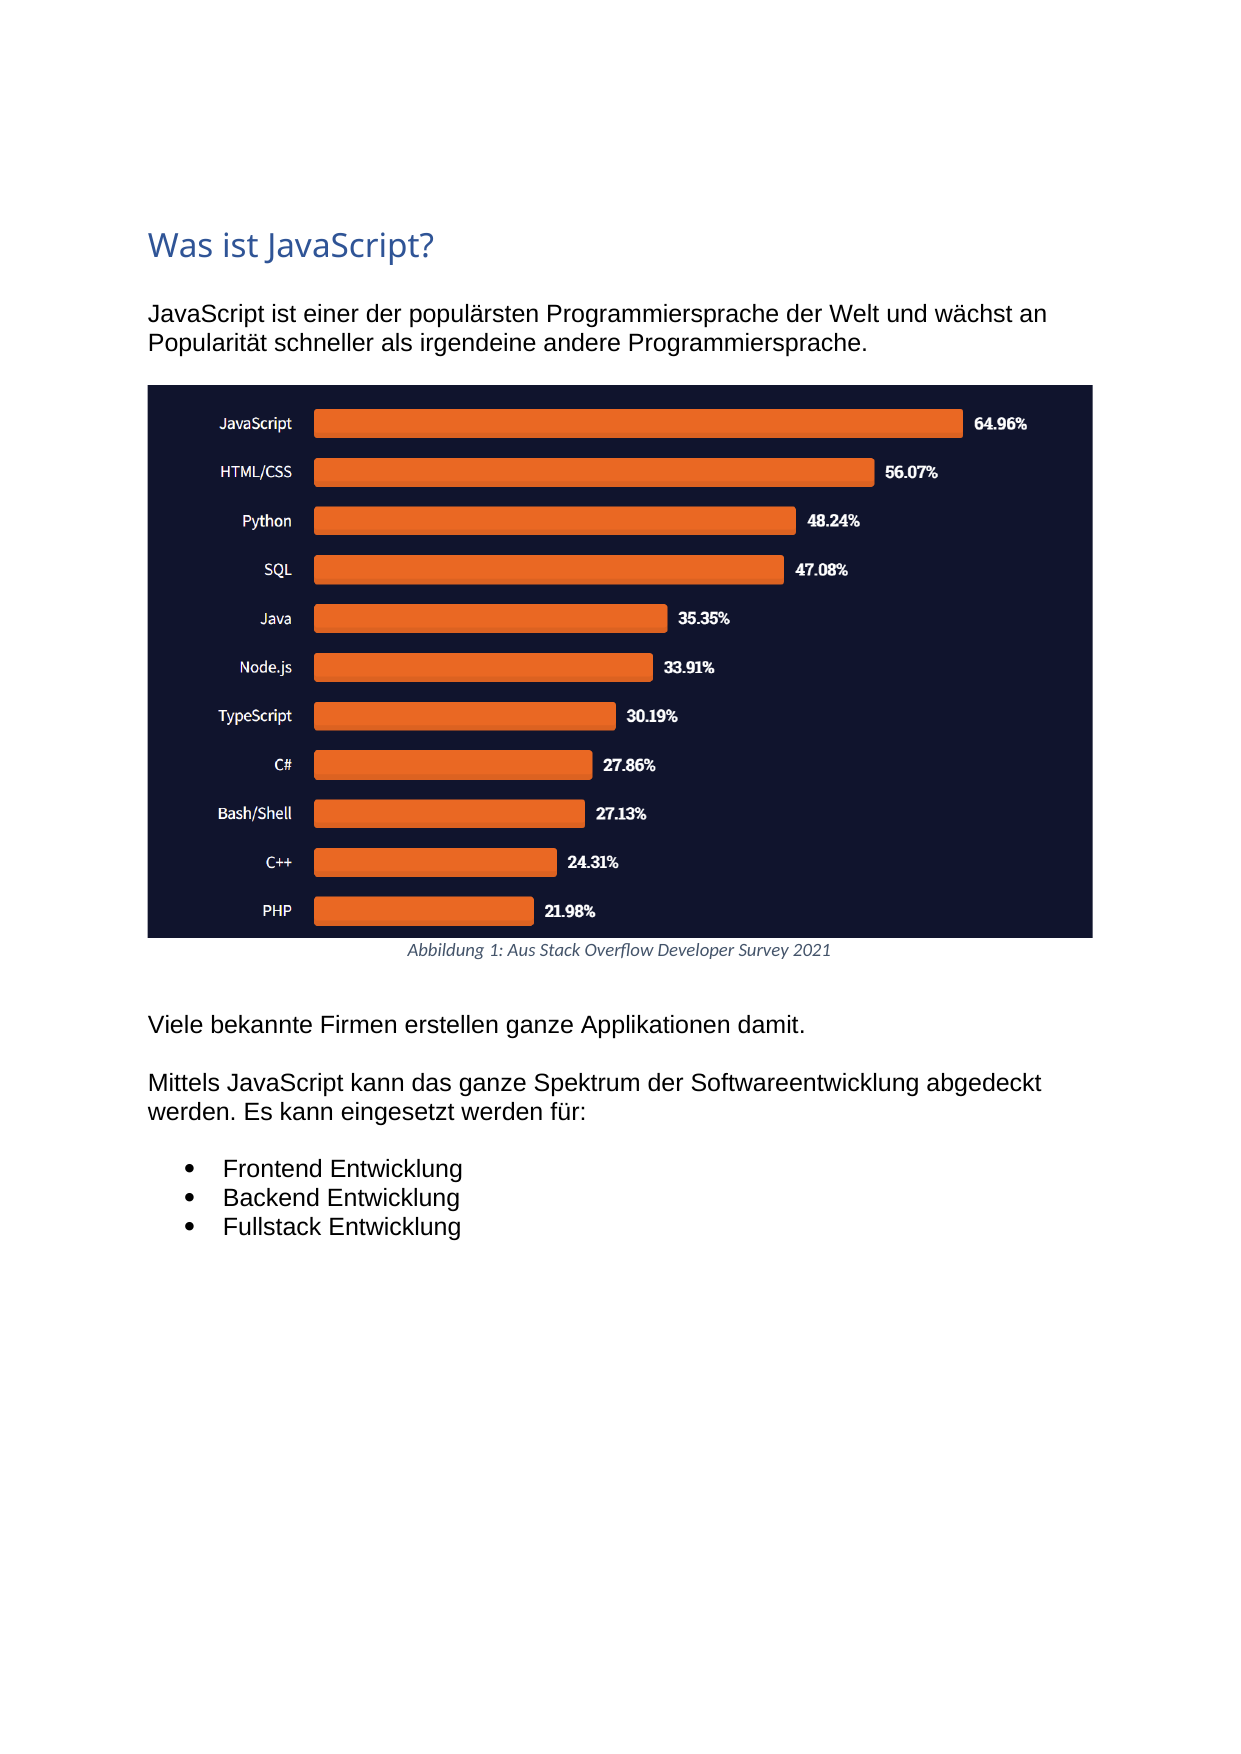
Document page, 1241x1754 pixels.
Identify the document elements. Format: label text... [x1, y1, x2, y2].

picture [147, 385, 1093, 938]
text Mittels JavaScript kann das ganze Spektrum der Softwareentwicklung abgedeckt werden. Es kann eingesetzt werden für: [148, 1068, 1093, 1126]
text JavaScript ist einer der populärsten Programmiersprache der Welt und wächst an Popularität schneller als irgendeine andere Programmiersprache. [148, 299, 1093, 357]
text Abbildung 1: Aus Stack Overflow Developer Survey 2021 [148, 938, 1093, 961]
list Backend Entwicklung [185, 1183, 1093, 1212]
list Frontend Entwicklung [185, 1154, 1093, 1183]
text Viele bekannte Firmen erstellen ganze Applikationen damit. [148, 1011, 1093, 1039]
subtitle Was ist JavaScript? [148, 222, 1093, 267]
list Fullstack Entwicklung [185, 1212, 1093, 1241]
